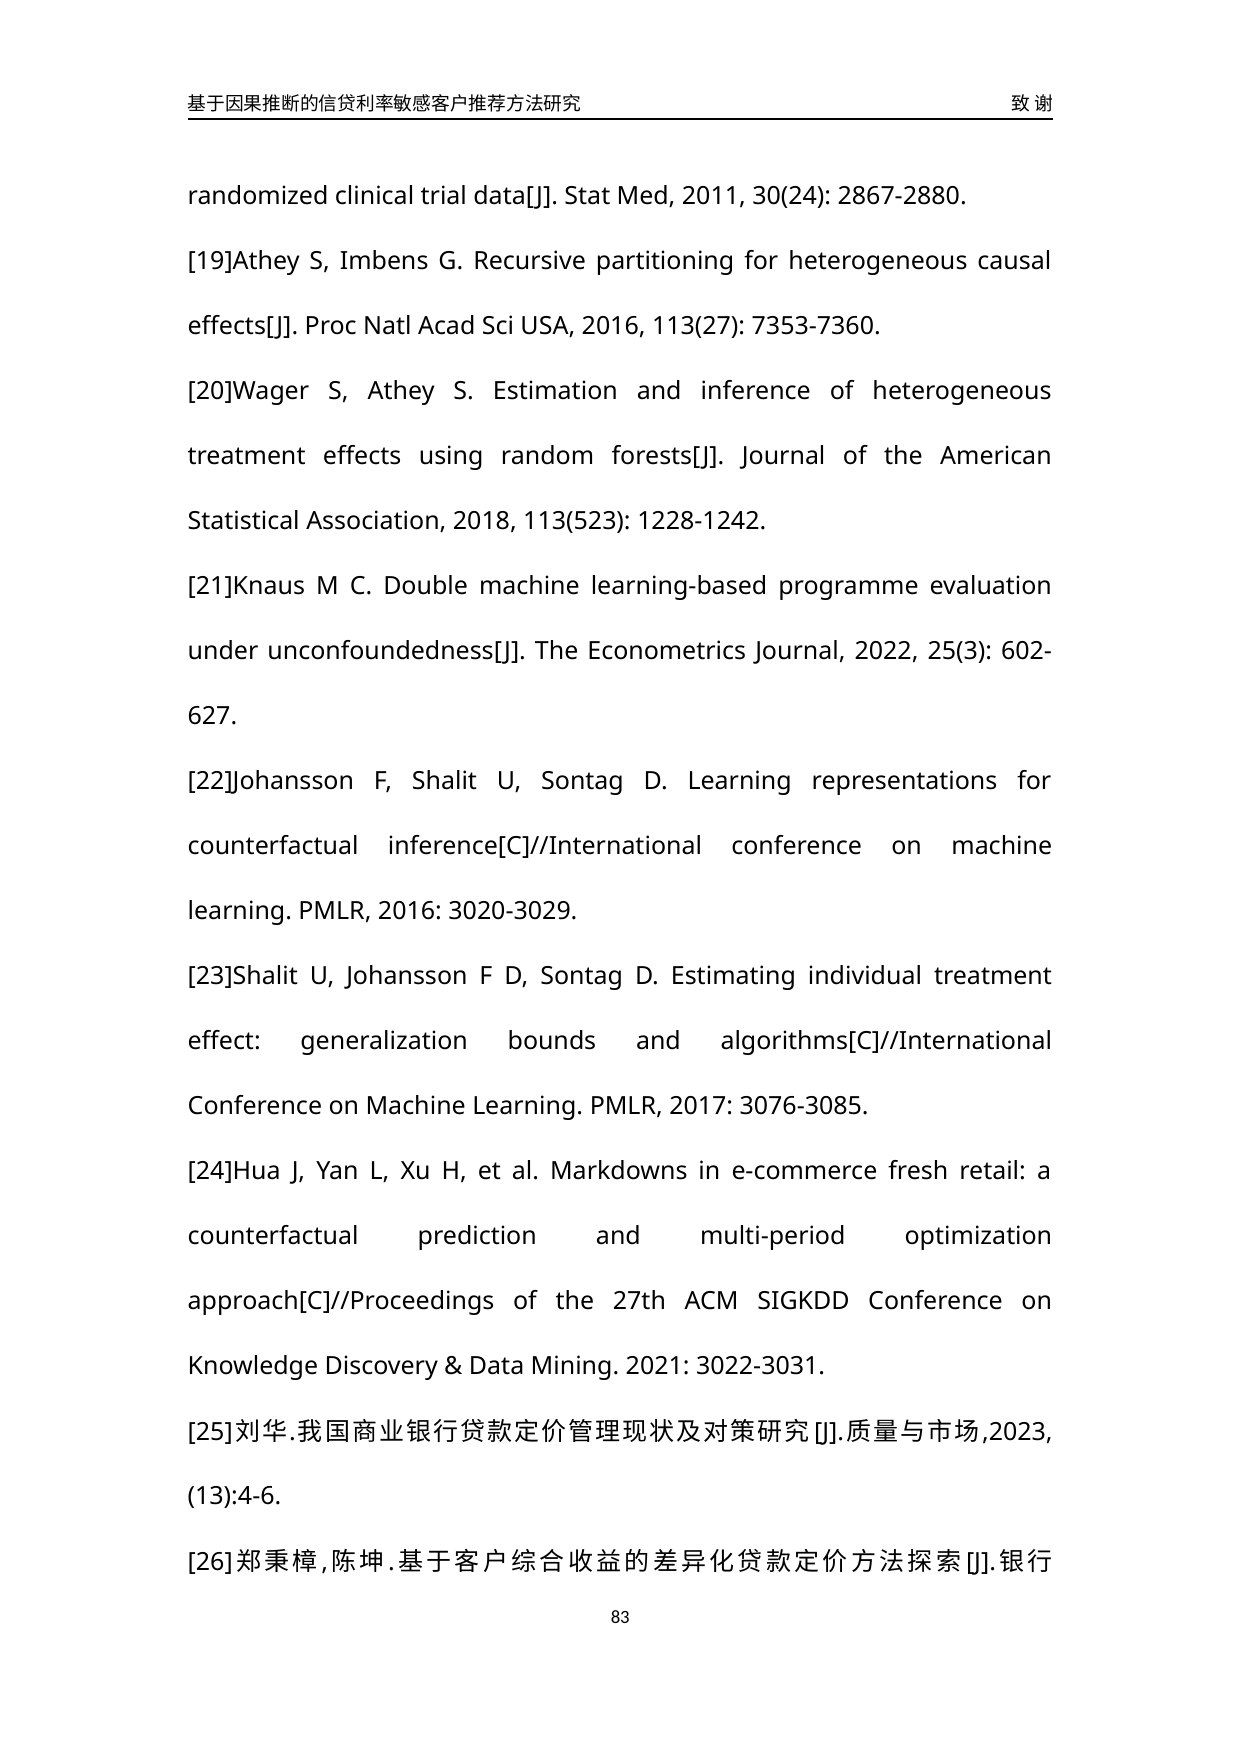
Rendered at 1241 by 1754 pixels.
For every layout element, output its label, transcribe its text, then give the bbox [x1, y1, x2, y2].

text [19]Athey S, Imbens G. Recursive partitioning for heterogeneous causal effects[J]. Proc Natl Acad Sci USA, 2016, 113(27): 7353-7360. [187, 227, 1053, 357]
text [20]Wager S, Athey S. Estimation and inference of heterogeneous treatment effects using random forests[J]. Journal of the American Statistical Association, 2018, 113(523): 1228-1242. [187, 357, 1053, 451]
text [20]Wager S, Athey S. Estimation and inference of heterogeneous treatment effects using random forests[J]. Journal of the American Statistical Association, 2018, 113(523): 1228-1242. [187, 452, 1053, 552]
text [21]Knaus M C. Double machine learning-based programme evaluation under unconfoundedness[J]. The Econometrics Journal, 2022, 25(3): 602-627. [187, 552, 1053, 747]
text [23]Shalit U, Johansson F D, Sontag D. Estimating individual treatment effect: generalization bounds and algorithms[C]//International Conference on Machine Learning. PMLR, 2017: 3076-3085. [187, 942, 1053, 1137]
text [187, 162, 1053, 227]
text [24]Hua J, Yan L, Xu H, et al. Markdowns in e-commerce fresh retail: a counterfactual prediction and multi-period optimization approach[C]//Proceedings of the 27th ACM SIGKDD Conference on Knowledge Discovery & Data Mining. 2021: 3022-3031. [187, 1137, 1053, 1397]
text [187, 1527, 1053, 1592]
text [25]刘华.我国商业银行贷款定价管理现状及对策研究[J].质量与市场,2023,(13):4-6. [187, 1397, 1053, 1527]
text [22]Johansson F, Shalit U, Sontag D. Learning representations for counterfactual inference[C]//International conference on machine learning. PMLR, 2016: 3020-3029. [187, 747, 1053, 942]
